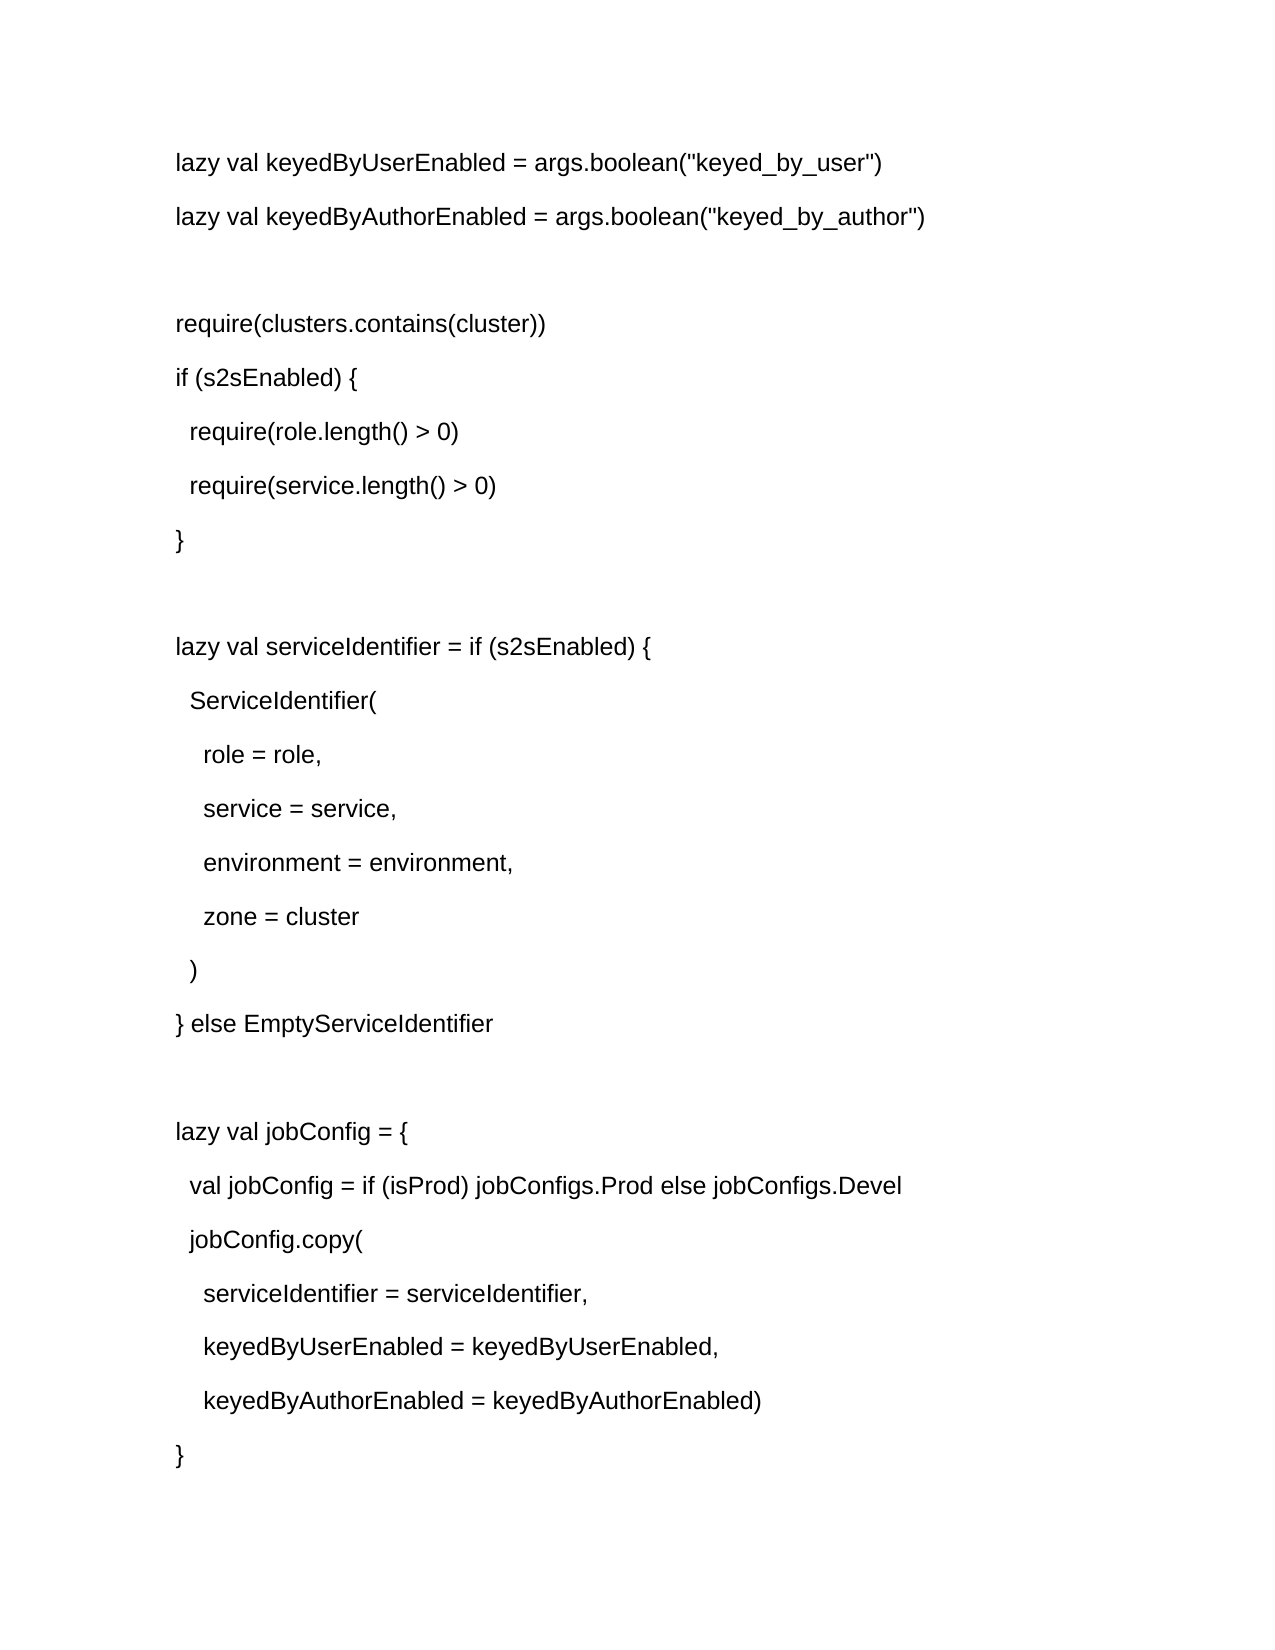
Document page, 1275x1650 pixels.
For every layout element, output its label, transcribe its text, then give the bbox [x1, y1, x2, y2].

text keyedByAuthorEnabled = keyedByAuthorEnabled) [148, 1386, 1127, 1415]
text serviceIdentifier = serviceIdentifier, [148, 1278, 1127, 1307]
text require(clusters.contains(cluster)) [148, 309, 1127, 338]
text zone = cluster [148, 902, 1127, 930]
text ServiceIdentifier( [148, 686, 1127, 715]
text lazy val keyedByAuthorEnabled = args.boolean("keyed_by_author") [148, 201, 1127, 230]
text require(role.length() > 0) [148, 417, 1127, 446]
text } [148, 524, 1127, 553]
text jobConfig.copy( [148, 1225, 1127, 1253]
text environment = environment, [148, 848, 1127, 876]
text val jobConfig = if (isProd) jobConfigs.Prod else jobConfigs.Devel [148, 1171, 1127, 1199]
text } [148, 1440, 1127, 1469]
text keyedByUserEnabled = keyedByUserEnabled, [148, 1332, 1127, 1361]
text ) [148, 955, 1127, 984]
text role = role, [148, 740, 1127, 769]
text lazy val jobConfig = { [148, 1117, 1127, 1146]
text } else EmptyServiceIdentifier [148, 1009, 1127, 1038]
text service = service, [148, 794, 1127, 823]
text require(service.length() > 0) [148, 471, 1127, 499]
text lazy val keyedByUserEnabled = args.boolean("keyed_by_user") [148, 148, 1127, 176]
text lazy val serviceIdentifier = if (s2sEnabled) { [148, 632, 1127, 661]
text if (s2sEnabled) { [148, 363, 1127, 392]
